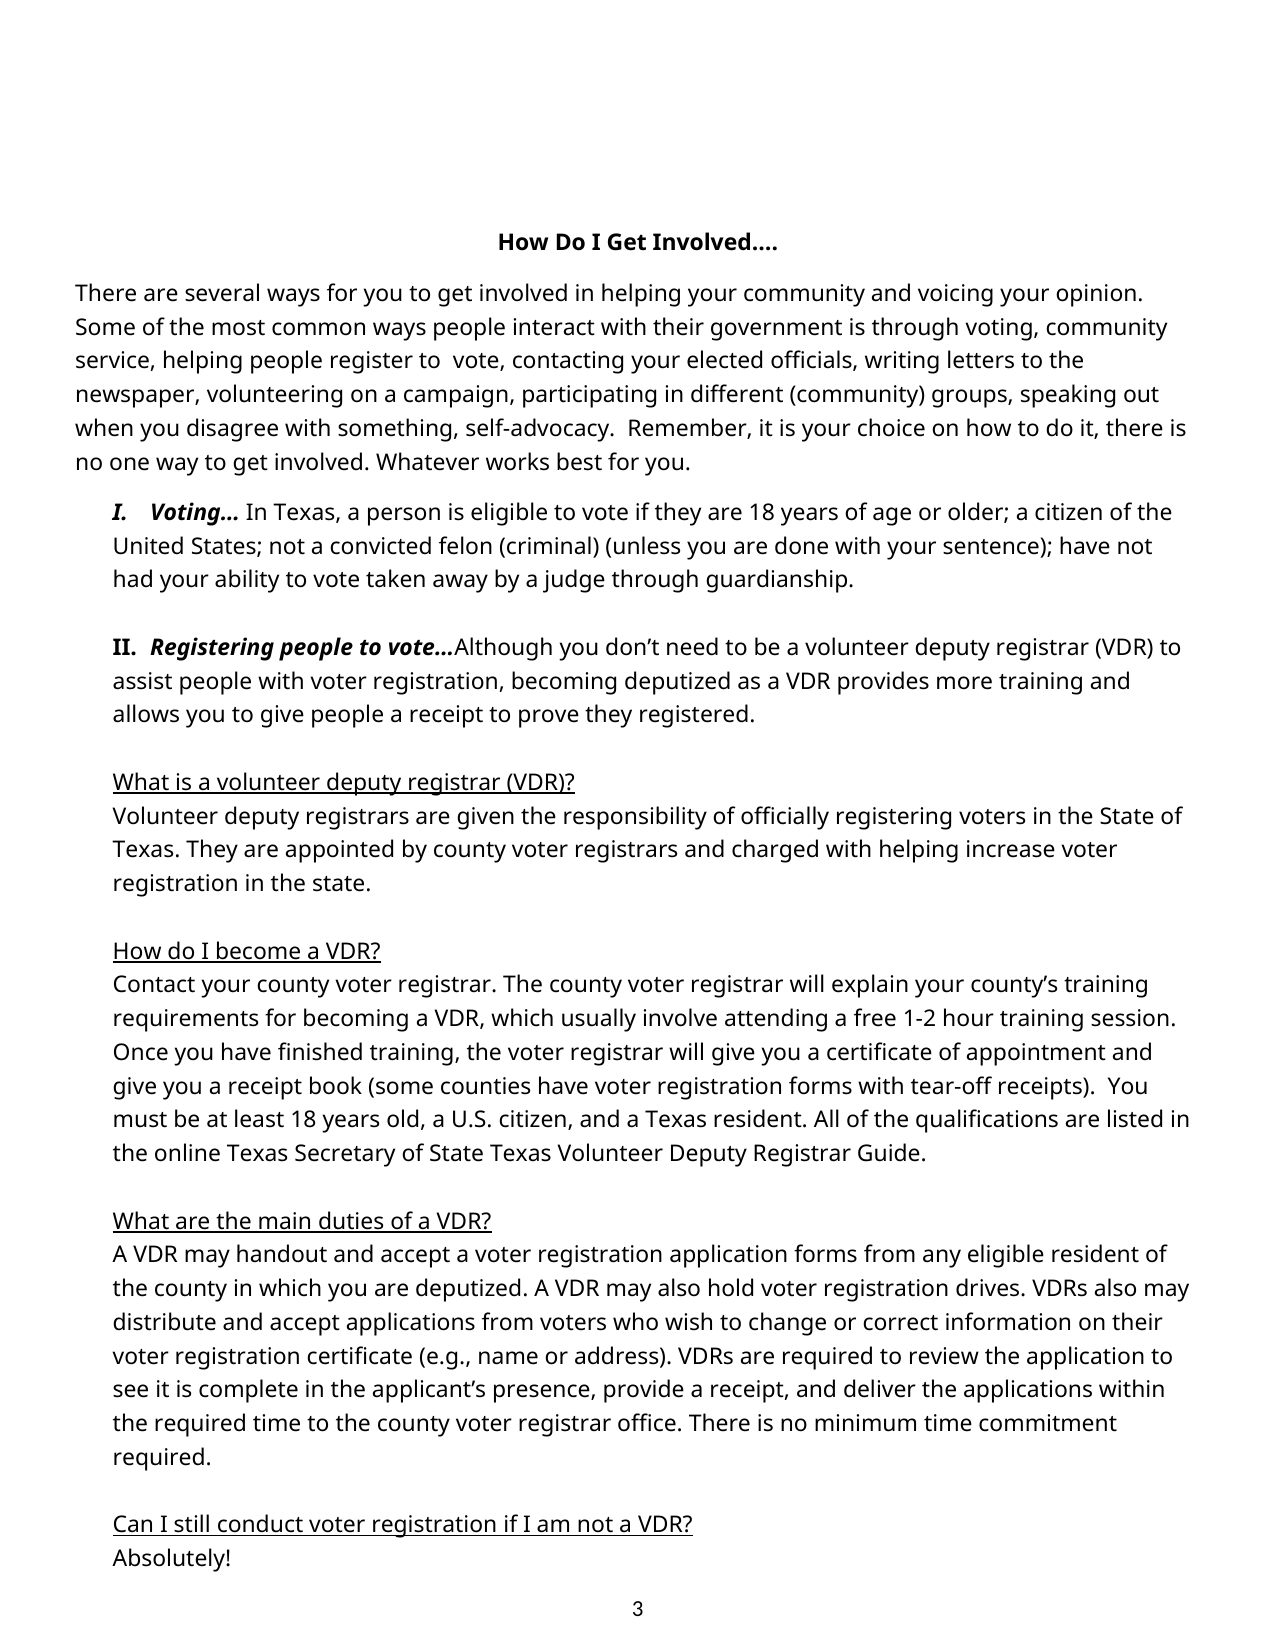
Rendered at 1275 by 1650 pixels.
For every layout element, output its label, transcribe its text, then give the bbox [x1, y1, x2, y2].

text Contact your county voter registrar. The county voter registrar will explain your county’s training requirements for becoming a VDR, which usually involve attending a free 1-2 hour training session. Once you have finished training, the voter registrar will give you a certificate of appointment and give you a receipt book (some counties have voter registration forms with tear-off receipts). You must be at least 18 years old, a U.S. citizen, and a Texas resident. All of the qualifications are listed in the online Texas Secretary of State Texas Volunteer Deputy Registrar Guide. [112, 968, 1200, 1168]
text What are the main duties of a VDR? [112, 1204, 1200, 1236]
list Registering people to vote…Although you don’t need to be a volunteer deputy registrar (VDR) to assist people with voter registration, becoming deputized as a VDR provides more training and allows you to give people a receipt to prove they registered. [112, 631, 1200, 729]
text How do I become a VDR? [112, 934, 1200, 966]
text There are several ways for you to get involved in helping your community and voicing your opinion. Some of the most common ways people interact with their government is through voting, community service, helping people register to vote, contacting your elected officials, writing letters to the newspaper, volunteering on a campaign, participating in different (community) groups, speaking out when you disagree with something, self-advocacy. Remember, it is your choice on how to do it, there is no one way to get involved. Whatever works best for you. [75, 277, 1200, 477]
text Volunteer deputy registrars are given the responsibility of officially registering voters in the State of Texas. They are appointed by county voter registrars and charged with helping increase voter registration in the state. [112, 799, 1200, 898]
text Can I still conduct voter registration if I am not a VDR? [75, 1508, 1200, 1539]
list Voting… In Texas, a person is eligible to vote if they are 18 years of age or older; a citizen of the United States; not a convicted felon (criminal) (unless you are done with your sentence); have not had your ability to vote taken away by a judge through guardianship. [112, 496, 1200, 594]
text Absolutely! [112, 1542, 1200, 1573]
text A VDR may handout and accept a voter registration application forms from any eligible resident of the county in which you are deputized. A VDR may also hold voter registration drives. VDRs also may distribute and accept applications from voters who wish to change or correct information on their voter registration certificate (e.g., name or address). VDRs are required to review the application to see it is complete in the applicant’s presence, provide a receipt, and deliver the applications within the required time to the county voter registrar office. There is no minimum time commitment required. [112, 1238, 1200, 1472]
text How Do I Get Involved…. [75, 226, 1200, 257]
text What is a volunteer deputy registrar (VDR)? [75, 766, 1200, 797]
